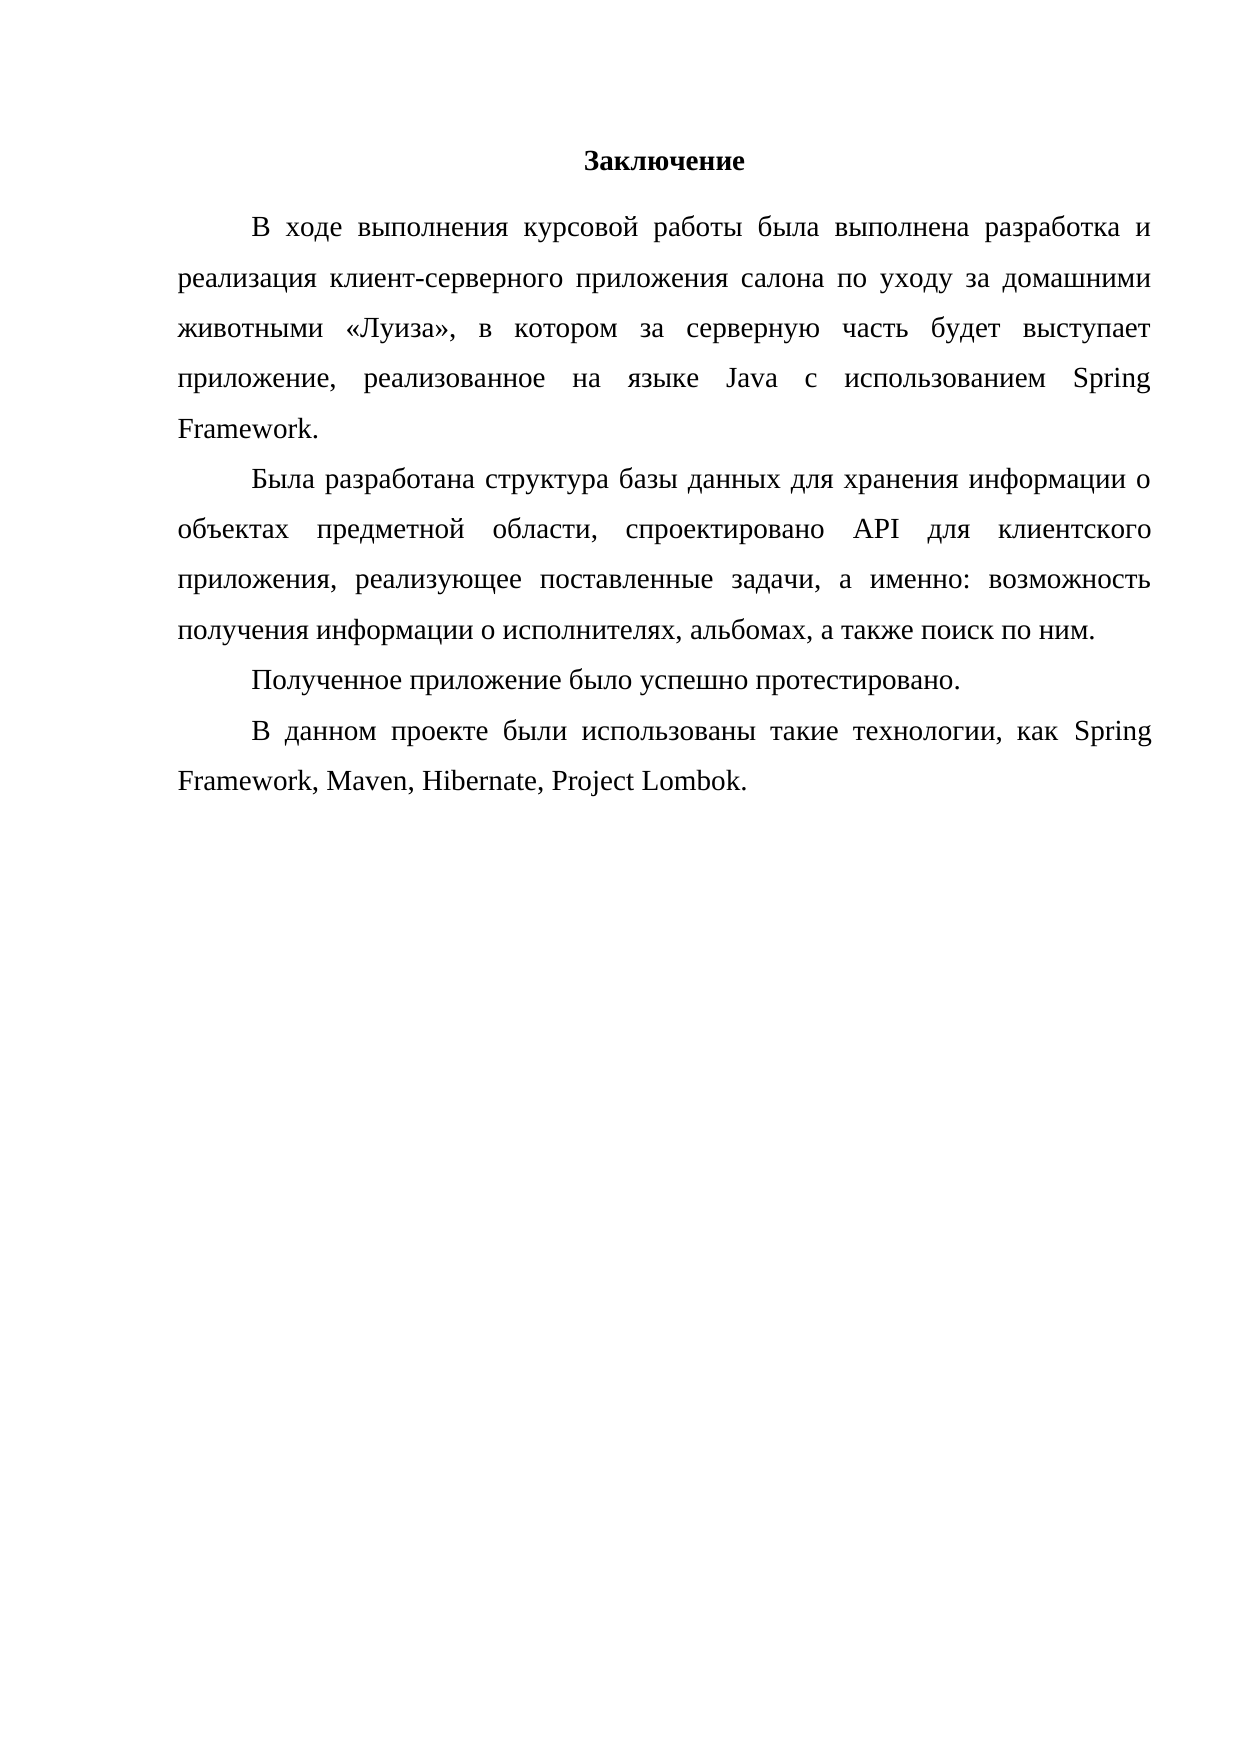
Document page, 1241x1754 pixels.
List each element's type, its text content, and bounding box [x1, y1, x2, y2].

text В данном проекте были использованы такие технологии, как Spring Framework, Maven, Hibernate, Project Lombok. [177, 713, 1152, 796]
subtitle Заключение [177, 143, 1152, 177]
text В ходе выполнения курсовой работы была выполнена разработка и реализация клиент-серверного приложения салона по уходу за домашними животными «Луиза», в котором за серверную часть будет выступает приложение, реализованное на языке Java с использованием Spring Framework. [177, 209, 1152, 444]
text Была разработана структура базы данных для хранения информации о объектах предметной области, спроектировано API для клиентского приложения, реализующее поставленные задачи, а именно: возможность получения информации о исполнителях, альбомах, а также поиск по ним. [177, 461, 1152, 646]
text Полученное приложение было успешно протестировано. [177, 662, 1152, 696]
